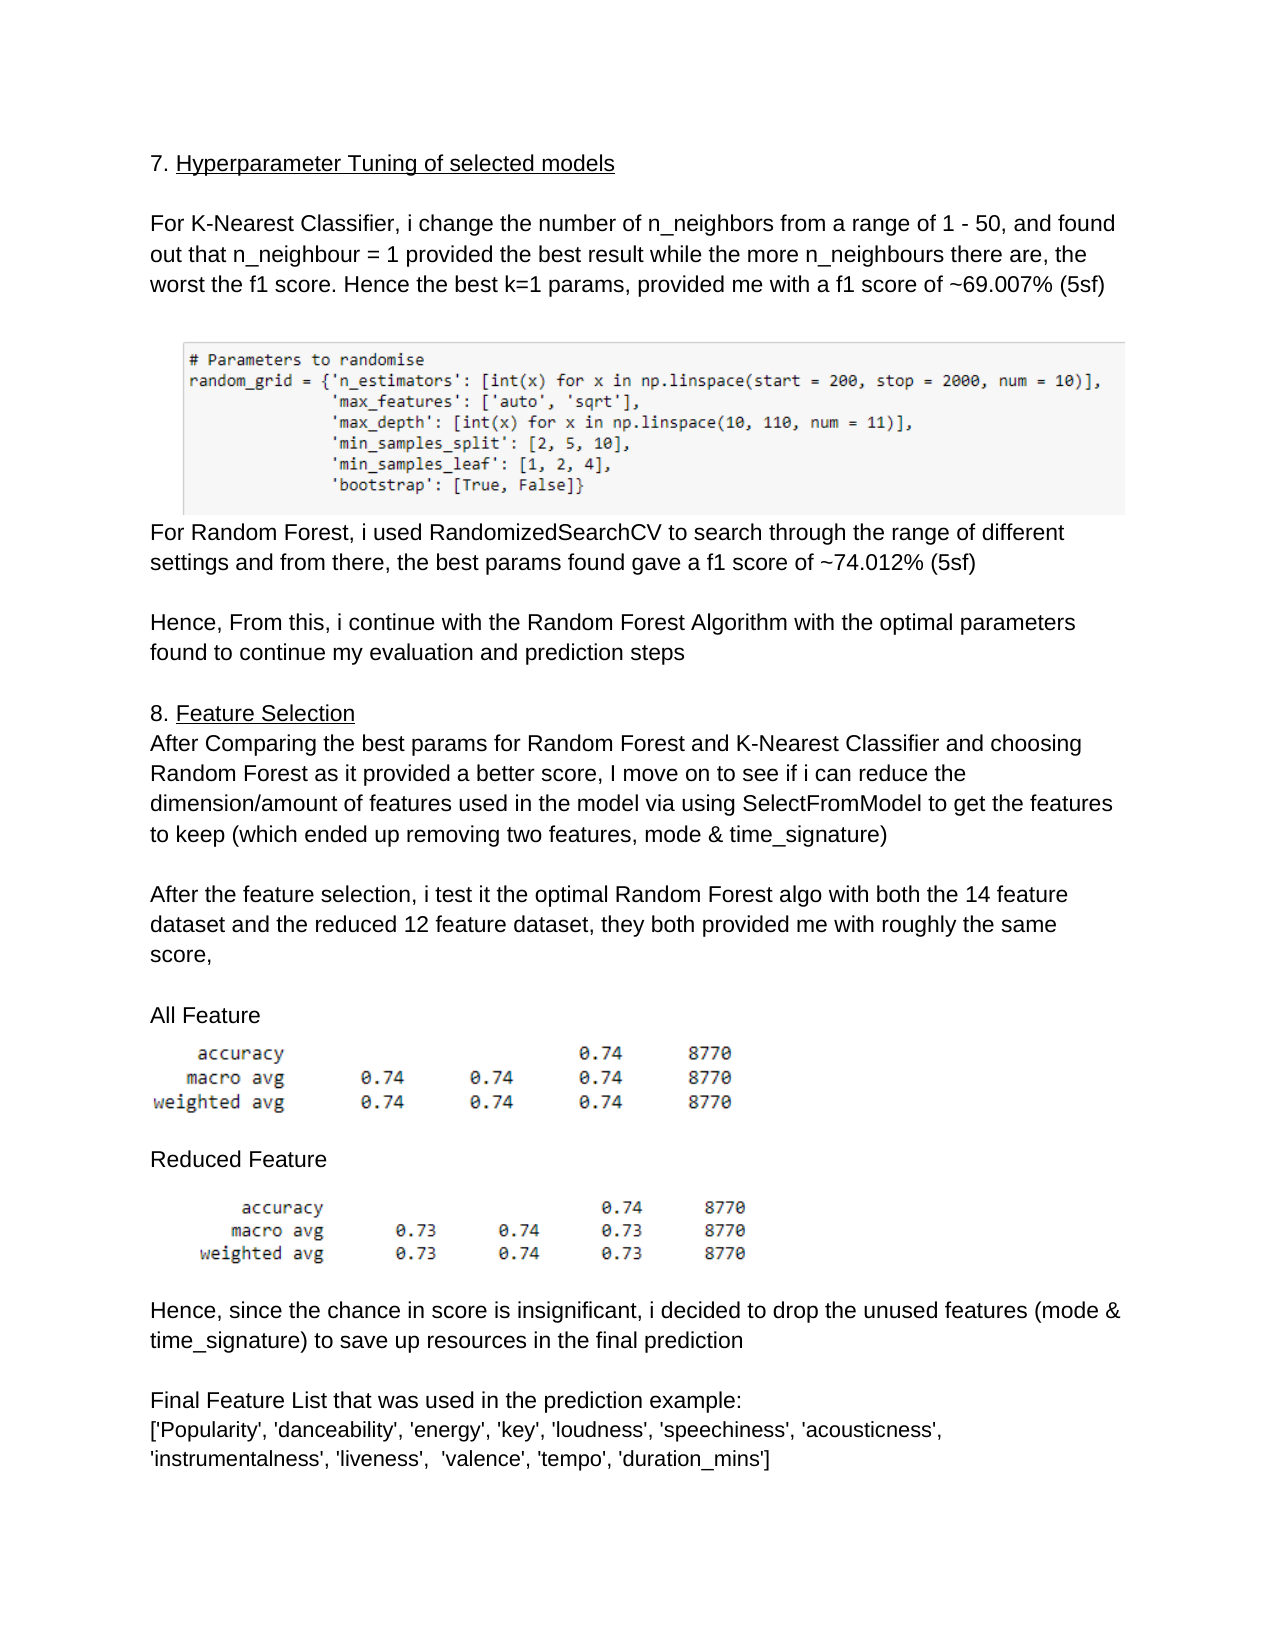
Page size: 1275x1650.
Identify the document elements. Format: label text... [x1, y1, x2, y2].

picture [150, 331, 1125, 515]
text 7. Hyperparameter Tuning of selected models [150, 150, 1125, 176]
picture [150, 1032, 775, 1143]
text Final Feature List that was used in the prediction example: [150, 1387, 1125, 1413]
text After Comparing the best params for Random Forest and K-Nearest Classifier and choosing Random Forest as it provided a better score, I move on to see if i can reduce the dimension/amount of features used in the model via using SelectFromModel to get the features to keep (which ended up removing two features, mode & time_signature) [150, 730, 1125, 847]
text For K-Nearest Classifier, i change the number of n_neighbors from a range of 1 - 50, and found out that n_neighbour = 1 provided the best result while the more n_neighbours there are, the worst the f1 score. Hence the best k=1 params, provided me with a f1 score of ~69.007% (5sf) [150, 210, 1125, 297]
text Hence, From this, i continue with the Random Forest Algorithm with the optimal parameters found to continue my evaluation and prediction steps [150, 609, 1125, 666]
text Hence, since the chance in score is insignificant, i decided to drop the unused features (mode & time_signature) to save up resources in the final prediction [150, 1297, 1125, 1353]
text 8. Feature Selection [150, 700, 1125, 726]
text After the feature selection, i test it the optimal Random Forest algo with both the 14 feature dataset and the reduced 12 feature dataset, they both provided me with roughly the same score, [150, 881, 1125, 968]
text All Feature [150, 1002, 1125, 1028]
text ['Popularity', 'danceability', 'energy', 'key', 'loudness', 'speechiness', 'acousticness', 'instrumentalness', 'liveness', 'valence', 'tempo', 'duration_mins'] [150, 1417, 1125, 1472]
text Reduced Feature [150, 1146, 1125, 1173]
text For Random Forest, i used RandomizedSearchCV to search through the range of different settings and from there, the best params found gave a f1 score of ~74.012% (5sf) [150, 518, 1125, 575]
picture [150, 1176, 773, 1293]
